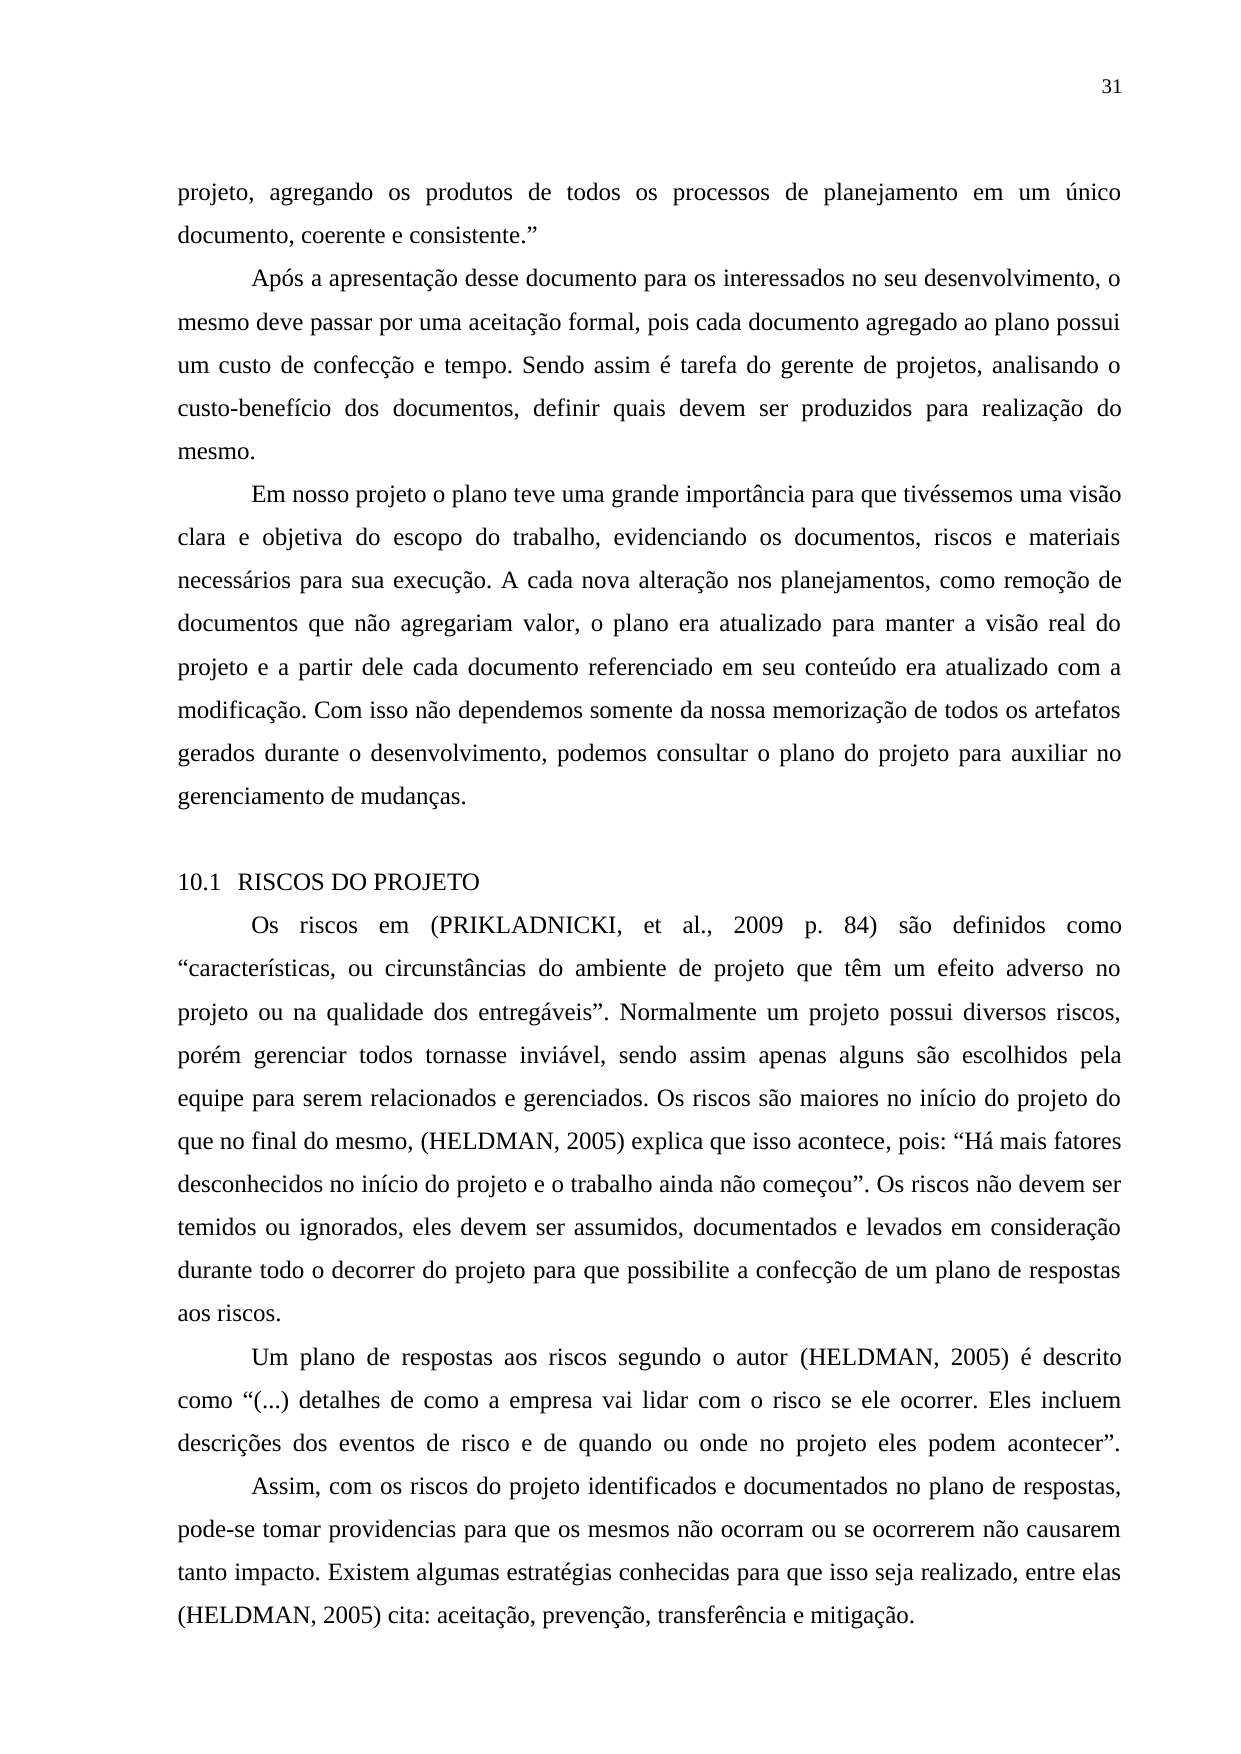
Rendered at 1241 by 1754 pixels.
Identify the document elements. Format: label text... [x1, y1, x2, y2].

subtitle Riscos dO projeto [177, 867, 1122, 896]
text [177, 177, 1122, 249]
text Os riscos em são definidos como “características, ou circunstâncias do ambiente de projeto que têm um efeito adverso no projeto ou na qualidade dos entregáveis”. Normalmente um projeto possui diversos riscos, porém gerenciar todos tornasse inviável, sendo assim apenas alguns são escolhidos pela equipe para serem relacionados e gerenciados. Os riscos são maiores no início do projeto do que no final do mesmo, explica que isso acontece, pois: “Há mais fatores desconhecidos no início do projeto e o trabalho ainda não começou”. Os riscos não devem ser temidos ou ignorados, eles devem ser assumidos, documentados e levados em consideração durante todo o decorrer do projeto para que possibilite a confecção de um plano de respostas aos riscos. [177, 910, 1122, 1327]
text Um plano de respostas aos riscos segundo o autor é descrito como “(...) detalhes de como a empresa vai lidar com o risco se ele ocorrer. Eles incluem descrições dos eventos de risco e de quando ou onde no projeto eles podem acontecer”. Assim, com os riscos do projeto identificados e documentados no plano de respostas, pode-se tomar providencias para que os mesmos não ocorram ou se ocorrerem não causarem tanto impacto. Existem algumas estratégias conhecidas para que isso seja realizado, entre elas cita: aceitação, prevenção, transferência e mitigação. [177, 1342, 1122, 1629]
text Em nosso projeto o plano teve uma grande importância para que tivéssemos uma visão clara e objetiva do escopo do trabalho, evidenciando os documentos, riscos e materiais necessários para sua execução. A cada nova alteração nos planejamentos, como remoção de documentos que não agregariam valor, o plano era atualizado para manter a visão real do projeto e a partir dele cada documento referenciado em seu conteúdo era atualizado com a modificação. Com isso não dependemos somente da nossa memorização de todos os artefatos gerados durante o desenvolvimento, podemos consultar o plano do projeto para auxiliar no gerenciamento de mudanças. [177, 479, 1122, 810]
text Após a apresentação desse documento para os interessados no seu desenvolvimento, o mesmo deve passar por uma aceitação formal, pois cada documento agregado ao plano possui um custo de confecção e tempo. Sendo assim é tarefa do gerente de projetos, analisando o custo-benefício dos documentos, definir quais devem ser produzidos para realização do mesmo. [177, 263, 1122, 465]
